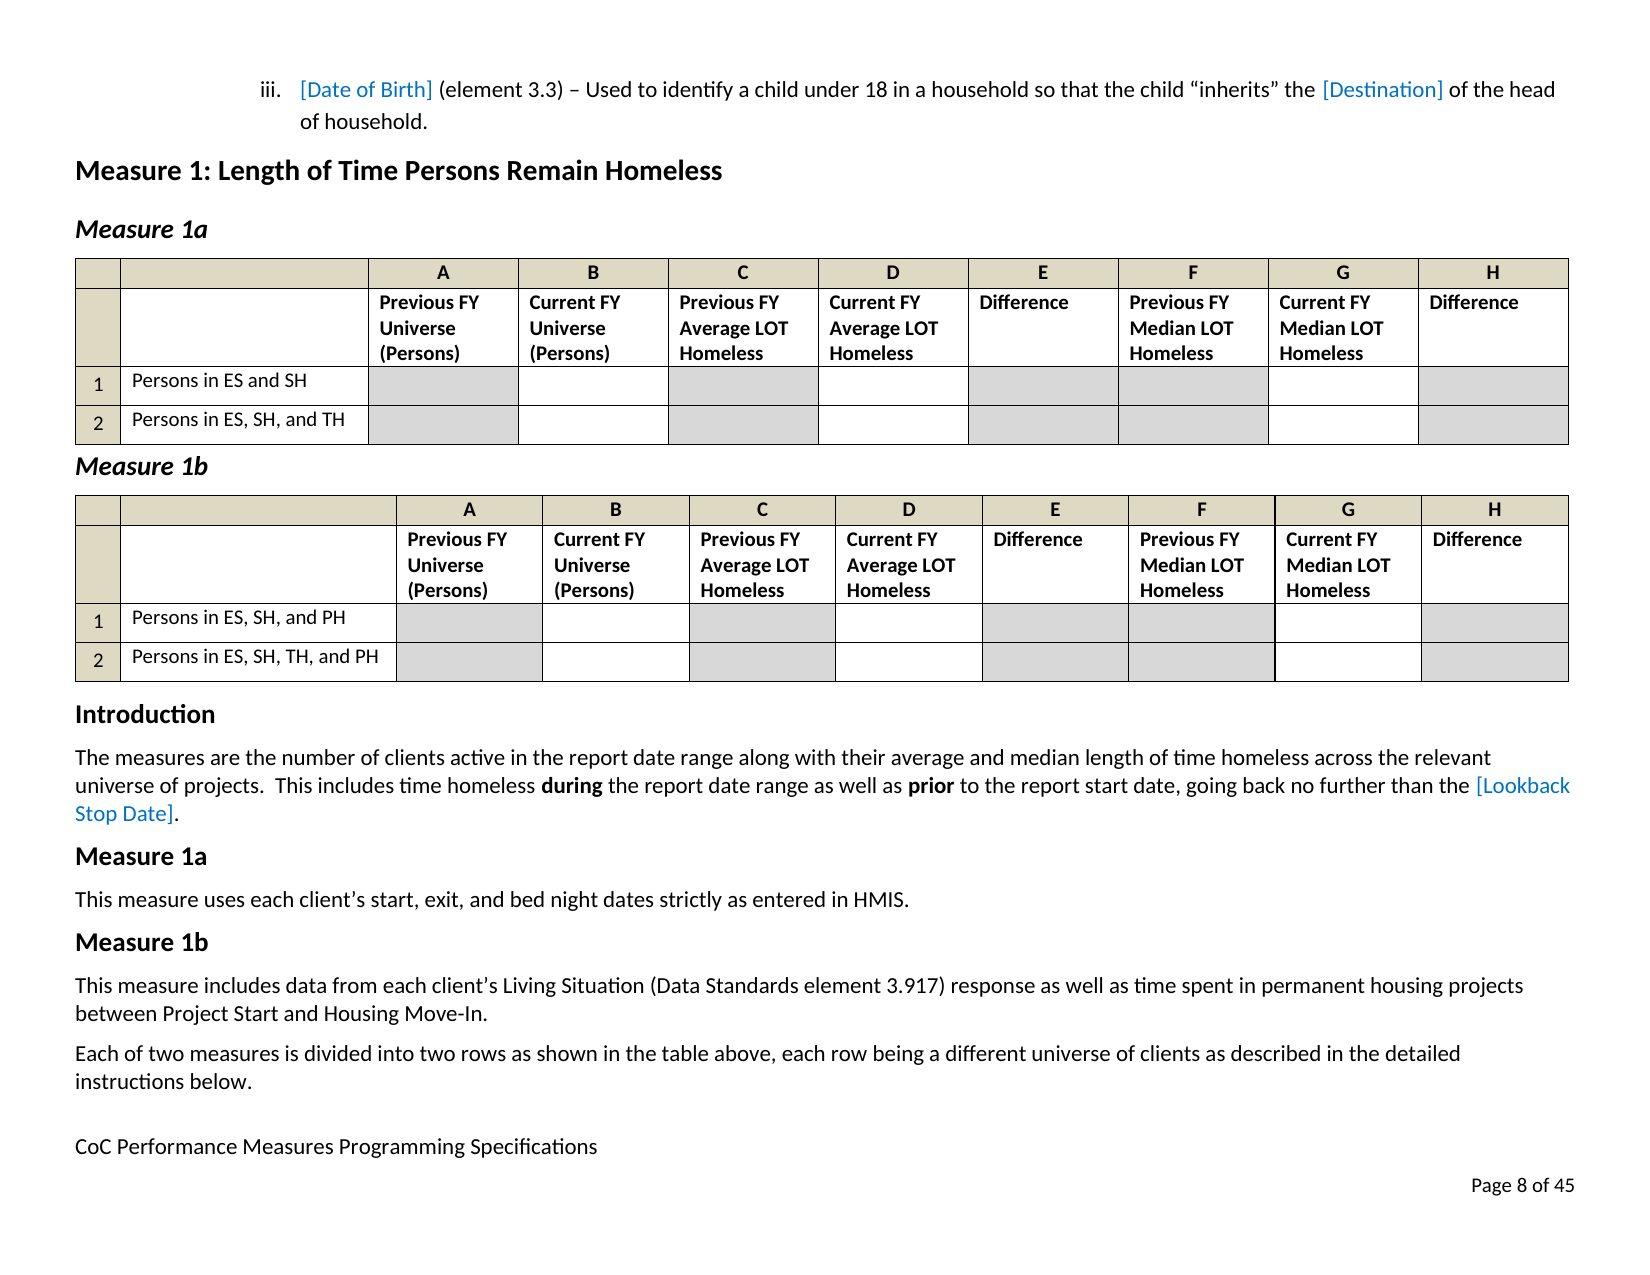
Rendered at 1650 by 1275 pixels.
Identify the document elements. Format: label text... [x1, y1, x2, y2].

table_cell 1 [76, 367, 120, 405]
subtitle Measure 1a [75, 212, 1575, 246]
table_cell [1422, 643, 1568, 681]
table_header B [519, 259, 668, 288]
table_cell [121, 526, 396, 603]
table_cell [819, 406, 968, 444]
table_cell [1276, 643, 1421, 681]
table_cell [397, 604, 542, 642]
table_cell Previous FY Median LOT Homeless [1119, 289, 1268, 366]
table_header F [1119, 259, 1268, 288]
table_cell [519, 406, 668, 444]
list [Date of Birth] (element 3.3) – Used to identify a child under 18 in a household so that the child “inherits” the [Destination] of the head of household. [281, 75, 1575, 135]
table_header H [1419, 259, 1568, 288]
table_cell Current FY Average LOT Homeless [836, 526, 982, 603]
text The measures are the number of clients active in the report date range along with their average and median length of time homeless across the relevant universe of projects. This includes time homeless during the report date range as well as prior to the report start date, going back no further than the [Lookback Stop Date]. [75, 743, 1575, 827]
subtitle Measure 1b [75, 449, 1575, 482]
table_header [76, 259, 120, 288]
subtitle Measure 1b [75, 925, 1575, 958]
table_header D [836, 496, 982, 525]
table_cell [690, 604, 835, 642]
table_cell Persons in ES, SH, and TH [121, 406, 368, 444]
table_cell 2 [76, 643, 120, 681]
table_cell [1269, 367, 1418, 405]
table_cell [836, 604, 982, 642]
table_cell [836, 643, 982, 681]
table_cell [543, 643, 689, 681]
table_header G [1269, 259, 1418, 288]
table_cell Persons in ES, SH, and PH [121, 604, 396, 642]
table_cell [669, 406, 818, 444]
table_cell [969, 367, 1118, 405]
table_header [121, 259, 368, 288]
table_cell Previous FY Average LOT Homeless [669, 289, 818, 366]
table_header C [690, 496, 835, 525]
table_cell Current FY Universe (Persons) [543, 526, 689, 603]
table_cell Persons in ES and SH [121, 367, 368, 405]
table_cell Difference [969, 289, 1118, 366]
table_cell [519, 367, 668, 405]
table_cell Persons in ES, SH, TH, and PH [121, 643, 396, 681]
table_cell Previous FY Median LOT Homeless [1129, 526, 1274, 603]
table_cell [1119, 406, 1268, 444]
table_cell [983, 604, 1128, 642]
table_header D [819, 259, 968, 288]
text Each of two measures is divided into two rows as shown in the table above, each row being a different universe of clients as described in the detailed instructions below. [75, 1039, 1575, 1096]
table_cell [1119, 367, 1268, 405]
table_cell [983, 643, 1128, 681]
table_cell [369, 406, 518, 444]
table_header H [1422, 496, 1568, 525]
table_cell [397, 643, 542, 681]
table_cell [76, 289, 120, 366]
table_header C [669, 259, 818, 288]
table_cell 1 [76, 604, 120, 642]
table_cell [1129, 604, 1274, 642]
table_cell [1419, 367, 1568, 405]
text This measure includes data from each client’s Living Situation (Data Standards element 3.917) response as well as time spent in permanent housing projects between Project Start and Housing Move-In. [75, 971, 1575, 1027]
subtitle Measure 1: Length of Time Persons Remain Homeless [75, 152, 1575, 187]
table_cell Current FY Median LOT Homeless [1269, 289, 1418, 366]
table_header A [369, 259, 518, 288]
table_cell [76, 526, 120, 603]
table_header E [969, 259, 1118, 288]
table_cell [690, 643, 835, 681]
table_header E [983, 496, 1128, 525]
table_cell Difference [1419, 289, 1568, 366]
subtitle Introduction [75, 697, 1575, 730]
table_cell Previous FY Universe (Persons) [397, 526, 542, 603]
table_cell [1422, 604, 1568, 642]
table_cell [1419, 406, 1568, 444]
text This measure uses each client’s start, exit, and bed night dates strictly as entered in HMIS. [75, 885, 1575, 913]
table_header B [543, 496, 689, 525]
table_cell [543, 604, 689, 642]
table_cell [1129, 643, 1274, 681]
table_header G [1276, 496, 1421, 525]
table_cell Current FY Universe (Persons) [519, 289, 668, 366]
table_cell [1269, 406, 1418, 444]
table_cell [819, 367, 968, 405]
table_cell Current FY Median LOT Homeless [1276, 526, 1421, 603]
table_header [121, 496, 396, 525]
table_header F [1129, 496, 1274, 525]
table_cell Current FY Average LOT Homeless [819, 289, 968, 366]
table_cell Difference [983, 526, 1128, 603]
table_cell [969, 406, 1118, 444]
table_cell Difference [1422, 526, 1568, 603]
table_header [76, 496, 120, 525]
table_cell Previous FY Average LOT Homeless [690, 526, 835, 603]
table_cell [669, 367, 818, 405]
subtitle Measure 1a [75, 839, 1575, 872]
table_cell 2 [76, 406, 120, 444]
table_header A [397, 496, 542, 525]
table_cell [121, 289, 368, 366]
table_cell [369, 367, 518, 405]
table_cell Previous FY Universe (Persons) [369, 289, 518, 366]
table_cell [1276, 604, 1421, 642]
